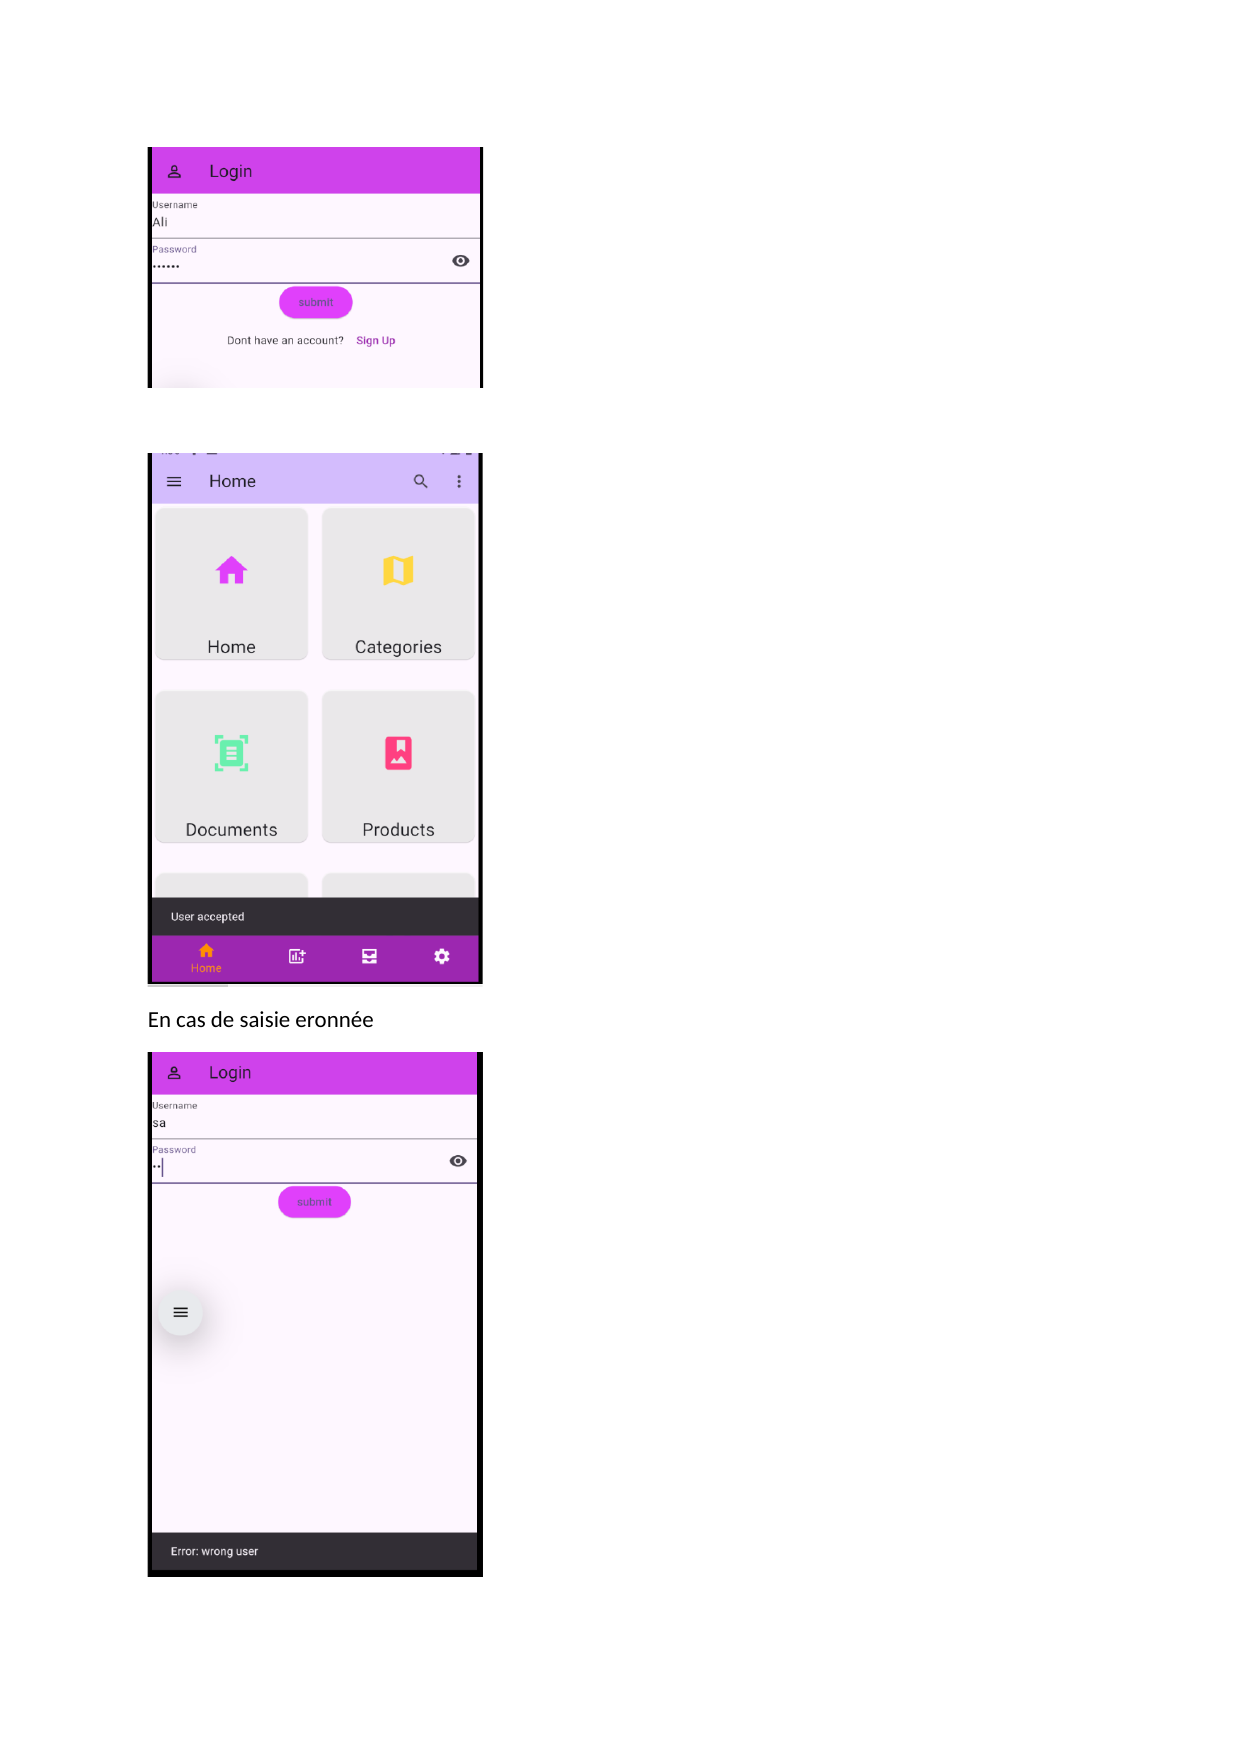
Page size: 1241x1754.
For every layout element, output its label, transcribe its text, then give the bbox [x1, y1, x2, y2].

picture [147, 1052, 483, 1577]
picture [147, 453, 483, 987]
picture [147, 147, 484, 388]
text En cas de saisie eronnée [148, 1006, 1093, 1033]
